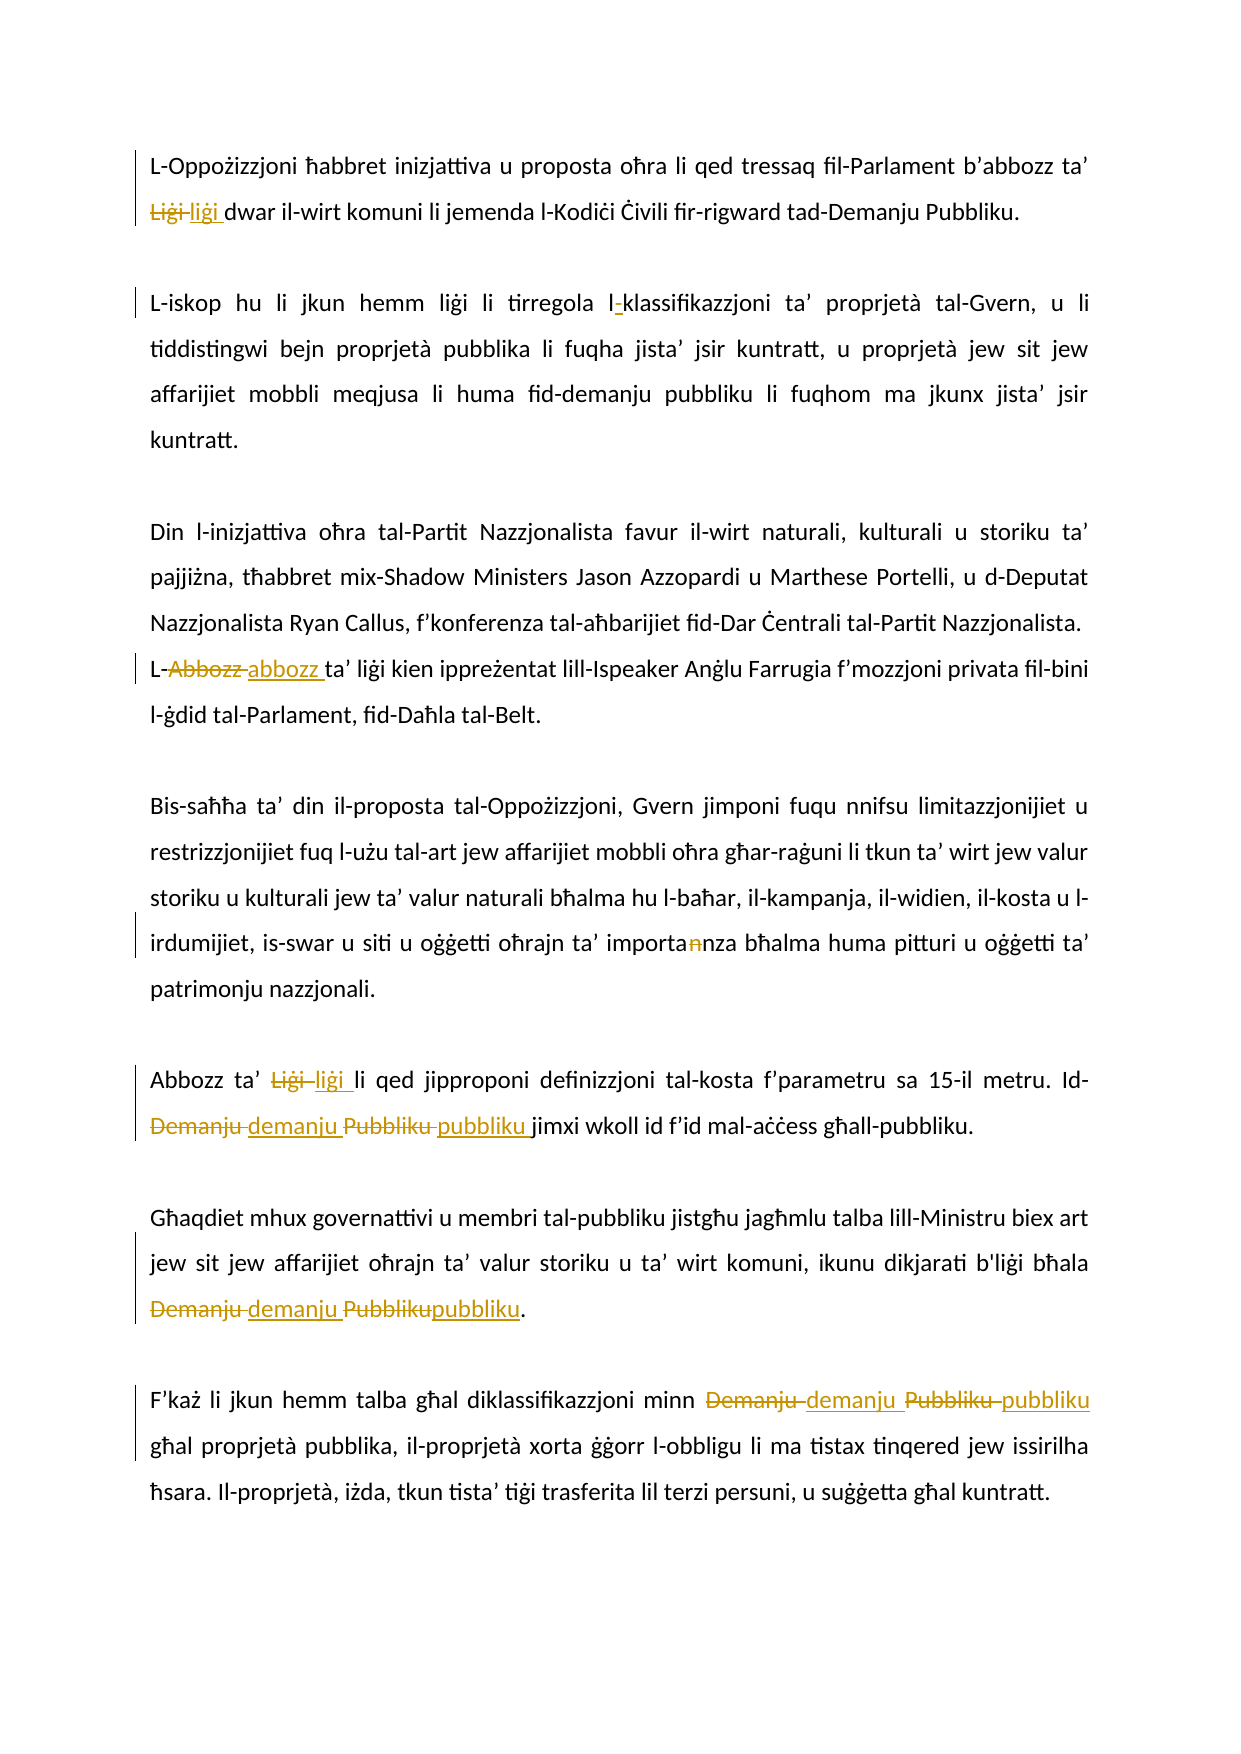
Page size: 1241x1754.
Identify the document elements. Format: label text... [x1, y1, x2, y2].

text L-Oppożizzjoni ħabbret inizjattiva u proposta oħra li qed tressaq fil-Parlament b’abbozz ta’ dwar il-wirt komuni li jemenda l-Kodiċi Ċivili fir-rigward tad-Demanju Pubbliku. [150, 150, 1090, 226]
text L-iskop hu li jkun hemm liġi li tirregola lklassifikazzjoni ta’ proprjetà tal-Gvern, u li tiddistingwi bejn proprjetà pubblika li fuqha jista’ jsir kuntratt, u proprjetà jew sit jew affarijiet mobbli meqjusa li huma fid-demanju pubbliku li fuqhom ma jkunx jista’ jsir kuntratt. [150, 287, 1090, 455]
text Bis-saħħa ta’ din il-proposta tal-Oppożizzjoni, Gvern jimponi fuqu nnifsu limitazzjonijiet u restrizzjonijiet fuq l-użu tal-art jew affarijiet mobbli oħra għar-raġuni li tkun ta’ wirt jew valur storiku u kulturali jew ta’ valur naturali bħalma hu l-baħar, il-kampanja, il-widien, il-kosta u l-irdumijiet, is-swar u siti u oġġetti oħrajn ta’ importanza bħalma huma pitturi u oġġetti ta’ patrimonju nazzjonali. [150, 790, 1090, 1004]
text L-ta’ liġi kien ippreżentat lill-Ispeaker Anġlu Farrugia f’mozzjoni privata fil-bini l-ġdid tal-Parlament, fid-Daħla tal-Belt. [150, 653, 1090, 729]
text Din l-inizjattiva oħra tal-Partit Nazzjonalista favur il-wirt naturali, kulturali u storiku ta’ pajjiżna, tħabbret mix-Shadow Ministers Jason Azzopardi u Marthese Portelli, u d-Deputat Nazzjonalista Ryan Callus, f’konferenza tal-aħbarijiet fid-Dar Ċentrali tal-Partit Nazzjonalista. [150, 516, 1090, 638]
text Abbozz ta’ li qed jipproponi definizzjoni tal-kosta f’parametru sa 15-il metru. Id-jimxi wkoll id f’id mal-aċċess għall-pubbliku. [150, 1064, 1090, 1141]
text F’każ li jkun hemm talba għal diklassifikazzjoni minn għal proprjetà pubblika, il-proprjetà xorta ġġorr l-obbligu li ma tistax tinqered jew issirilha ħsara. Il-proprjetà, iżda, tkun tista’ tiġi trasferita lil terzi persuni, u suġġetta għal kuntratt. [150, 1385, 1090, 1507]
text Għaqdiet mhux governattivi u membri tal-pubbliku jistgħu jagħmlu talba lill-Ministru biex art jew sit jew affarijiet oħrajn ta’ valur storiku u ta’ wirt komuni, ikunu dikjarati b'liġi bħala . [150, 1202, 1090, 1324]
